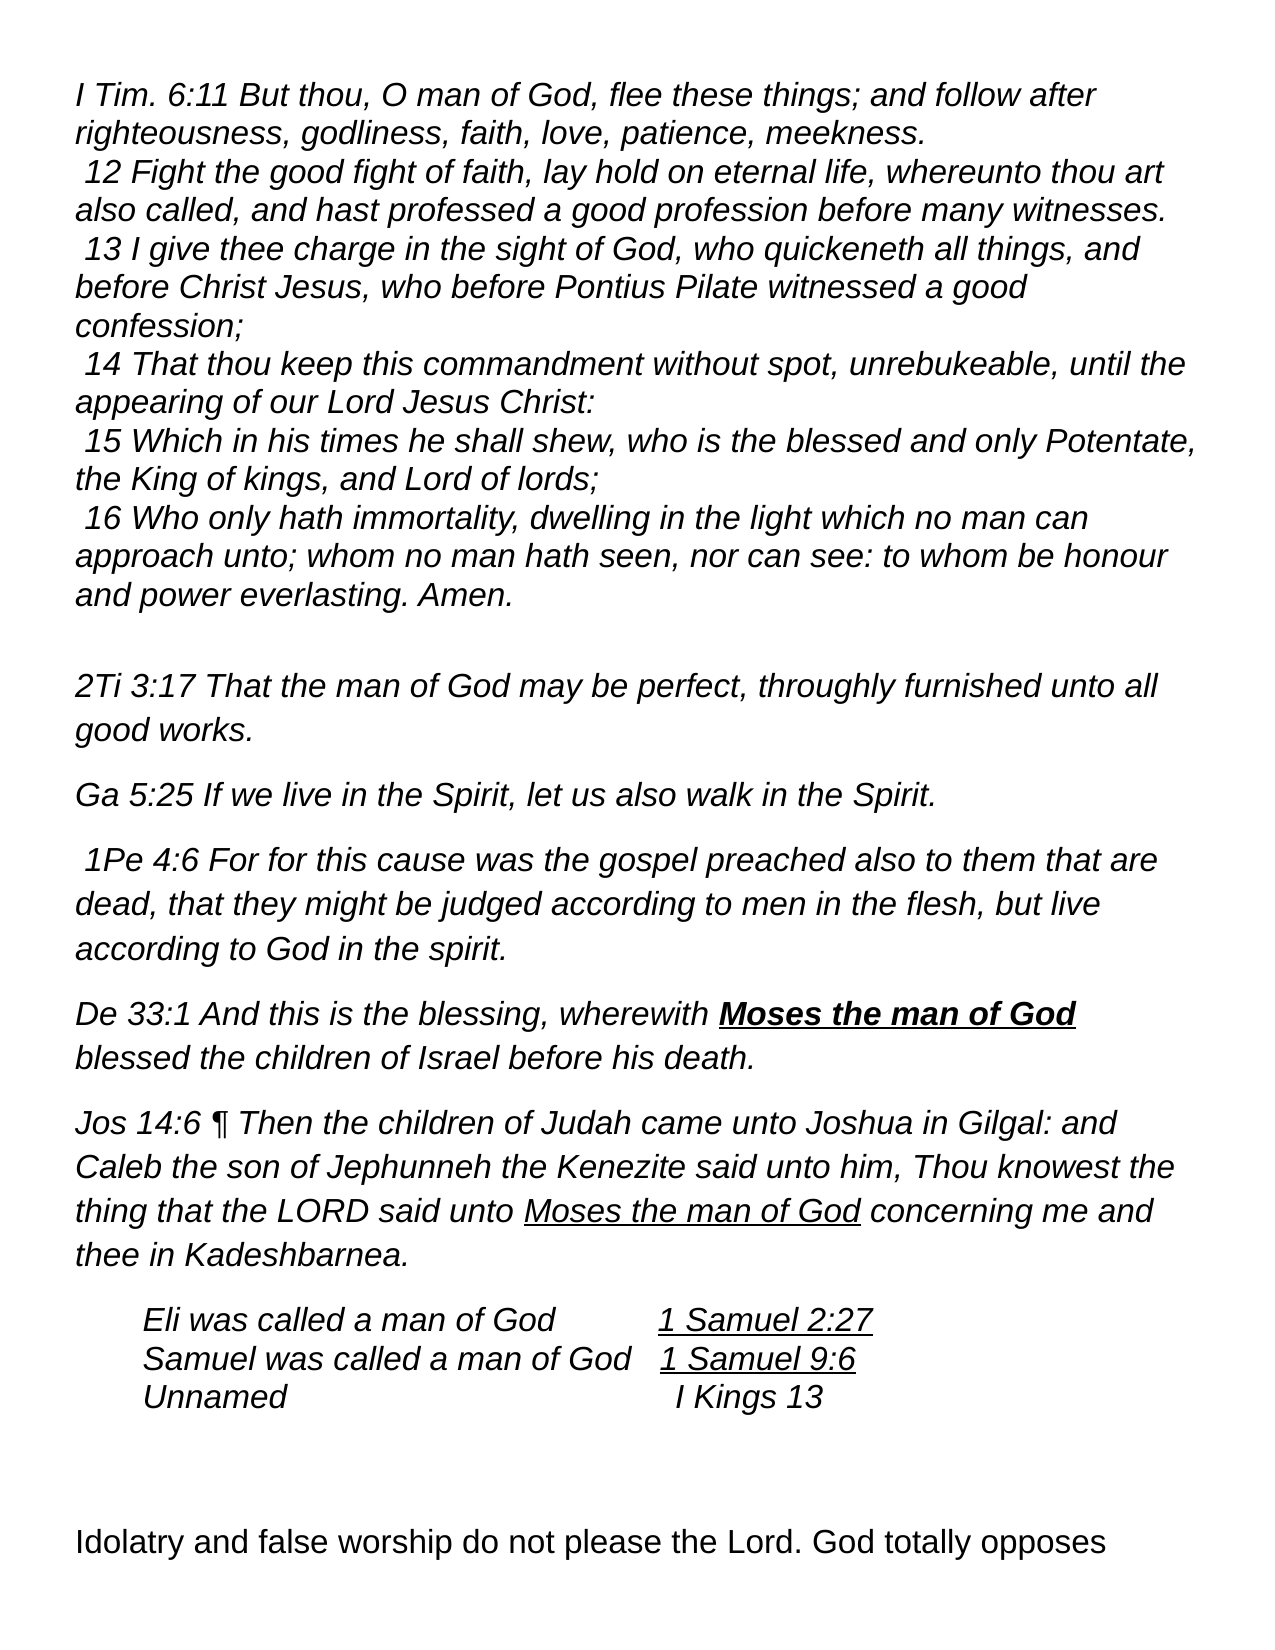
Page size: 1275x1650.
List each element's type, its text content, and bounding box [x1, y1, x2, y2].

text 1Pe 4:6 For for this cause was the gospel preached also to them that are dead, that they might be judged according to men in the flesh, but live according to God in the spirit. [75, 840, 1200, 967]
text I Tim. 6:11 But thou, O man of God, flee these things; and follow after righteousness, godliness, faith, love, patience, meekness. [75, 75, 1200, 152]
text 12 Fight the good fight of faith, lay hold on eternal life, whereunto thou art also called, and hast professed a good profession before many witnesses. [75, 152, 1200, 229]
text Unnamed I Kings 13 [142, 1377, 1200, 1416]
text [75, 1522, 1200, 1560]
text Samuel was called a man of God 1 Samuel 9:6 [142, 1339, 1200, 1377]
text Jos 14:6 ¶ Then the children of Judah came unto Joshua in Gilgal: and Caleb the son of Jephunneh the Kenezite said unto him, Thou knowest the thing that the LORD said unto Moses the man of God concerning me and thee in Kadeshbarnea. [75, 1103, 1200, 1274]
text 16 Who only hath immortality, dwelling in the light which no man can approach unto; whom no man hath seen, nor can see: to whom be honour and power everlasting. Amen. [75, 498, 1200, 613]
text Ga 5:25 If we live in the Spirit, let us also walk in the Spirit. [75, 775, 1200, 814]
text 15 Which in his times he shall shew, who is the blessed and only Potentate, the King of kings, and Lord of lords; [75, 421, 1200, 498]
text 2Ti 3:17 That the man of God may be perfect, throughly furnished unto all good works. [75, 666, 1200, 749]
text 13 I give thee charge in the sight of God, who quickeneth all things, and before Christ Jesus, who before Pontius Pilate witnessed a good confession; [75, 229, 1200, 344]
text De 33:1 And this is the blessing, wherewith Moses the man of God blessed the children of Israel before his death. [75, 994, 1200, 1076]
text 14 That thou keep this commandment without spot, unrebukeable, until the appearing of our Lord Jesus Christ: [75, 344, 1200, 421]
text Eli was called a man of God 1 Samuel 2:27 [142, 1300, 1200, 1339]
